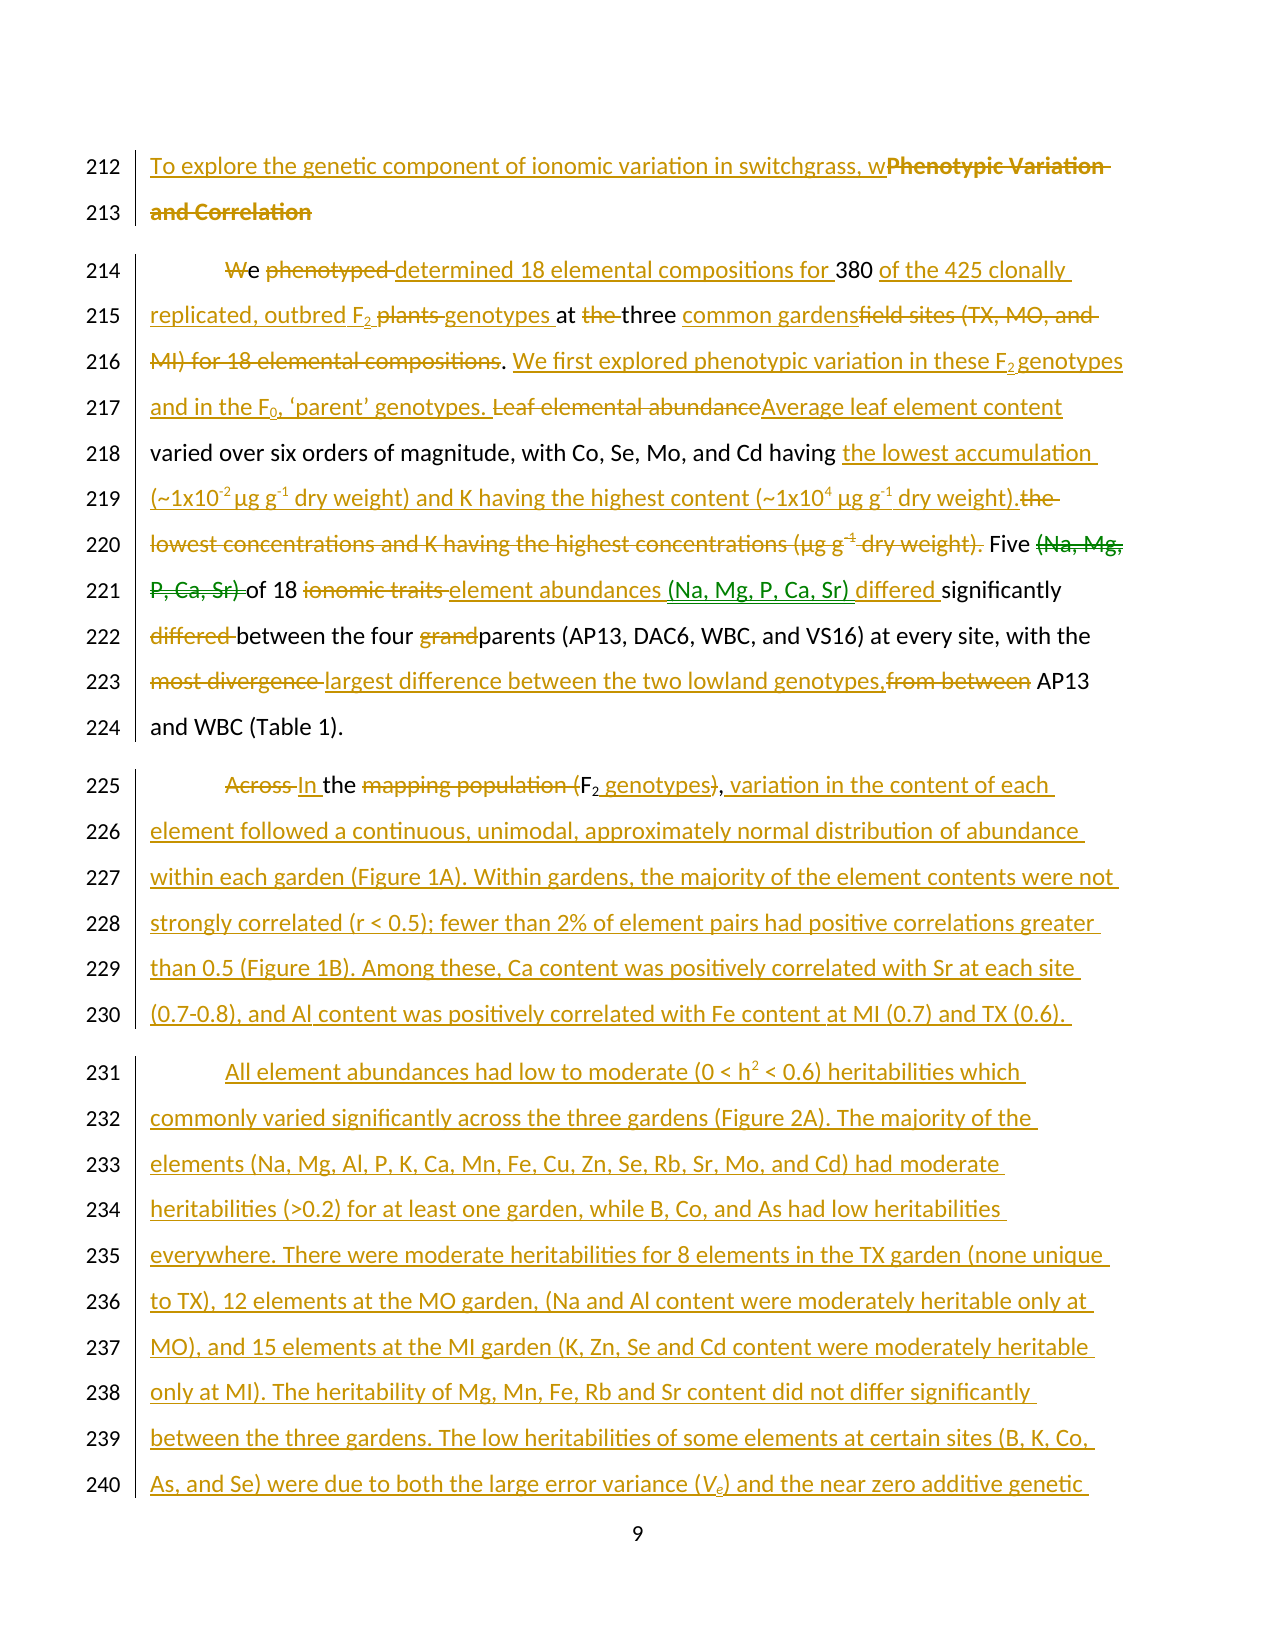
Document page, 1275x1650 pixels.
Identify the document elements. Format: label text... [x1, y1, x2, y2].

text e 380 at three . varied over six orders of magnitude, with Co, Se, Mo, and Cd having Five of 18 significantly between the four parents (AP13, DAC6, WBC, and VS16) at every site, with the AP13 and WBC (Table 1). [150, 254, 1125, 742]
text the F2, [150, 769, 1125, 1029]
